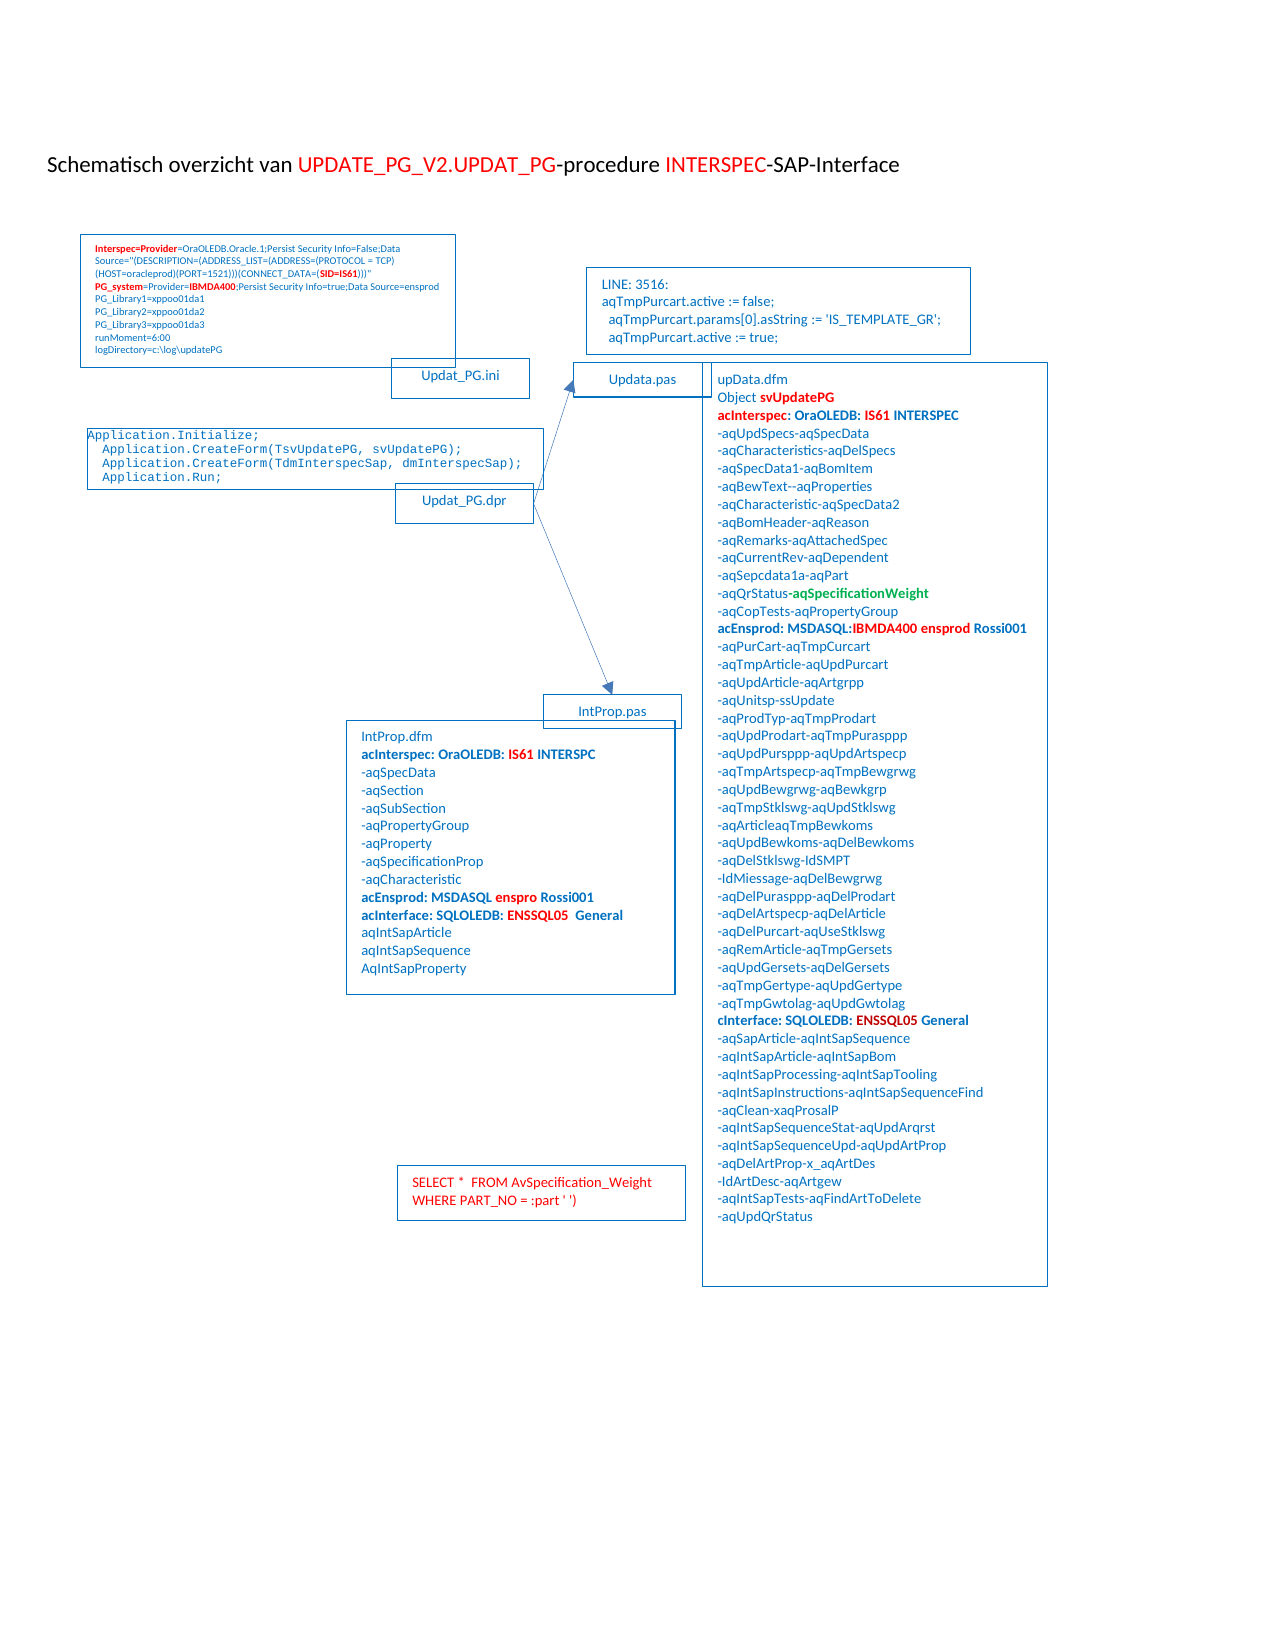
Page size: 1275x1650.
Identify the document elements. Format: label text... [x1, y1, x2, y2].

text Schematisch overzicht van UPDATE_PG_V2.UPDAT_PG-procedure INTERSPEC-SAP-Interface [47, 150, 1191, 178]
